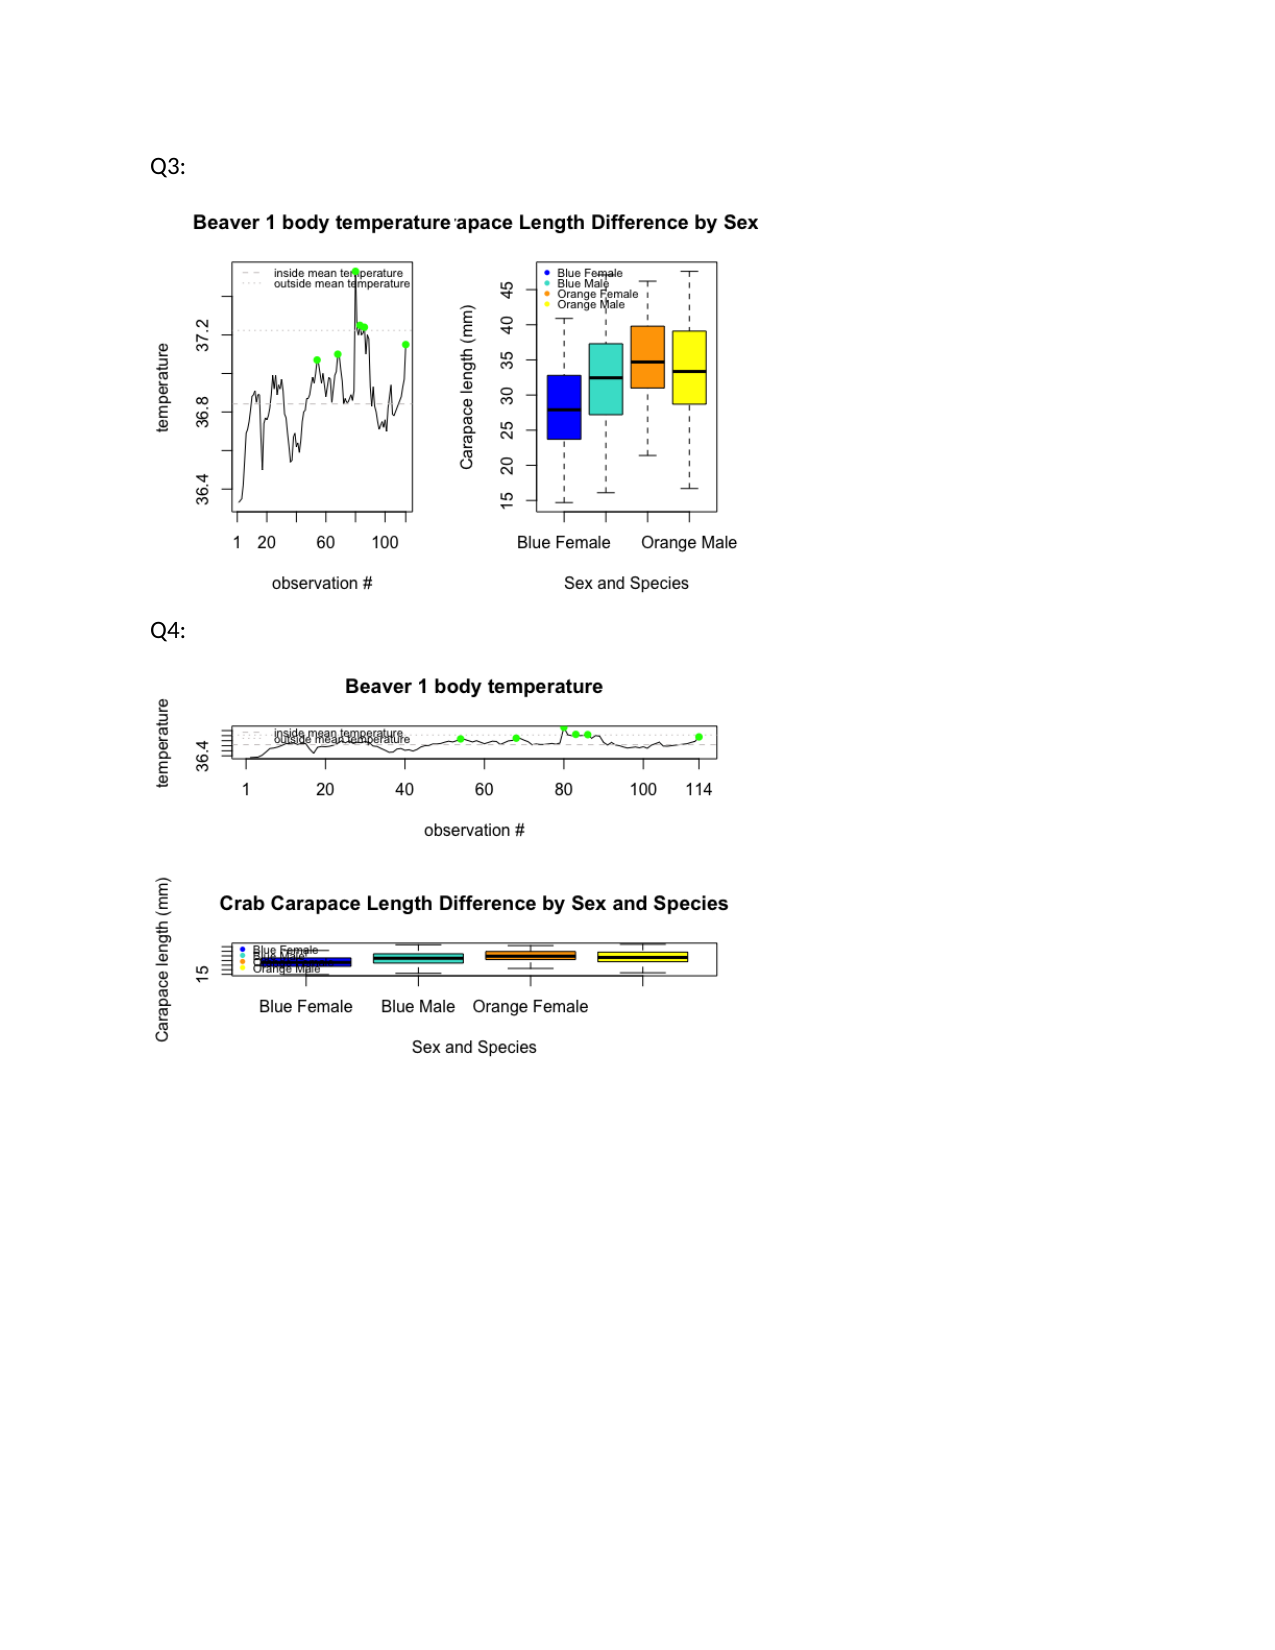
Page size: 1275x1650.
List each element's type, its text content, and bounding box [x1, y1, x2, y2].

text Q4: [150, 614, 1125, 644]
text Q3: [150, 150, 1125, 181]
picture [150, 180, 759, 614]
picture [150, 644, 759, 1078]
